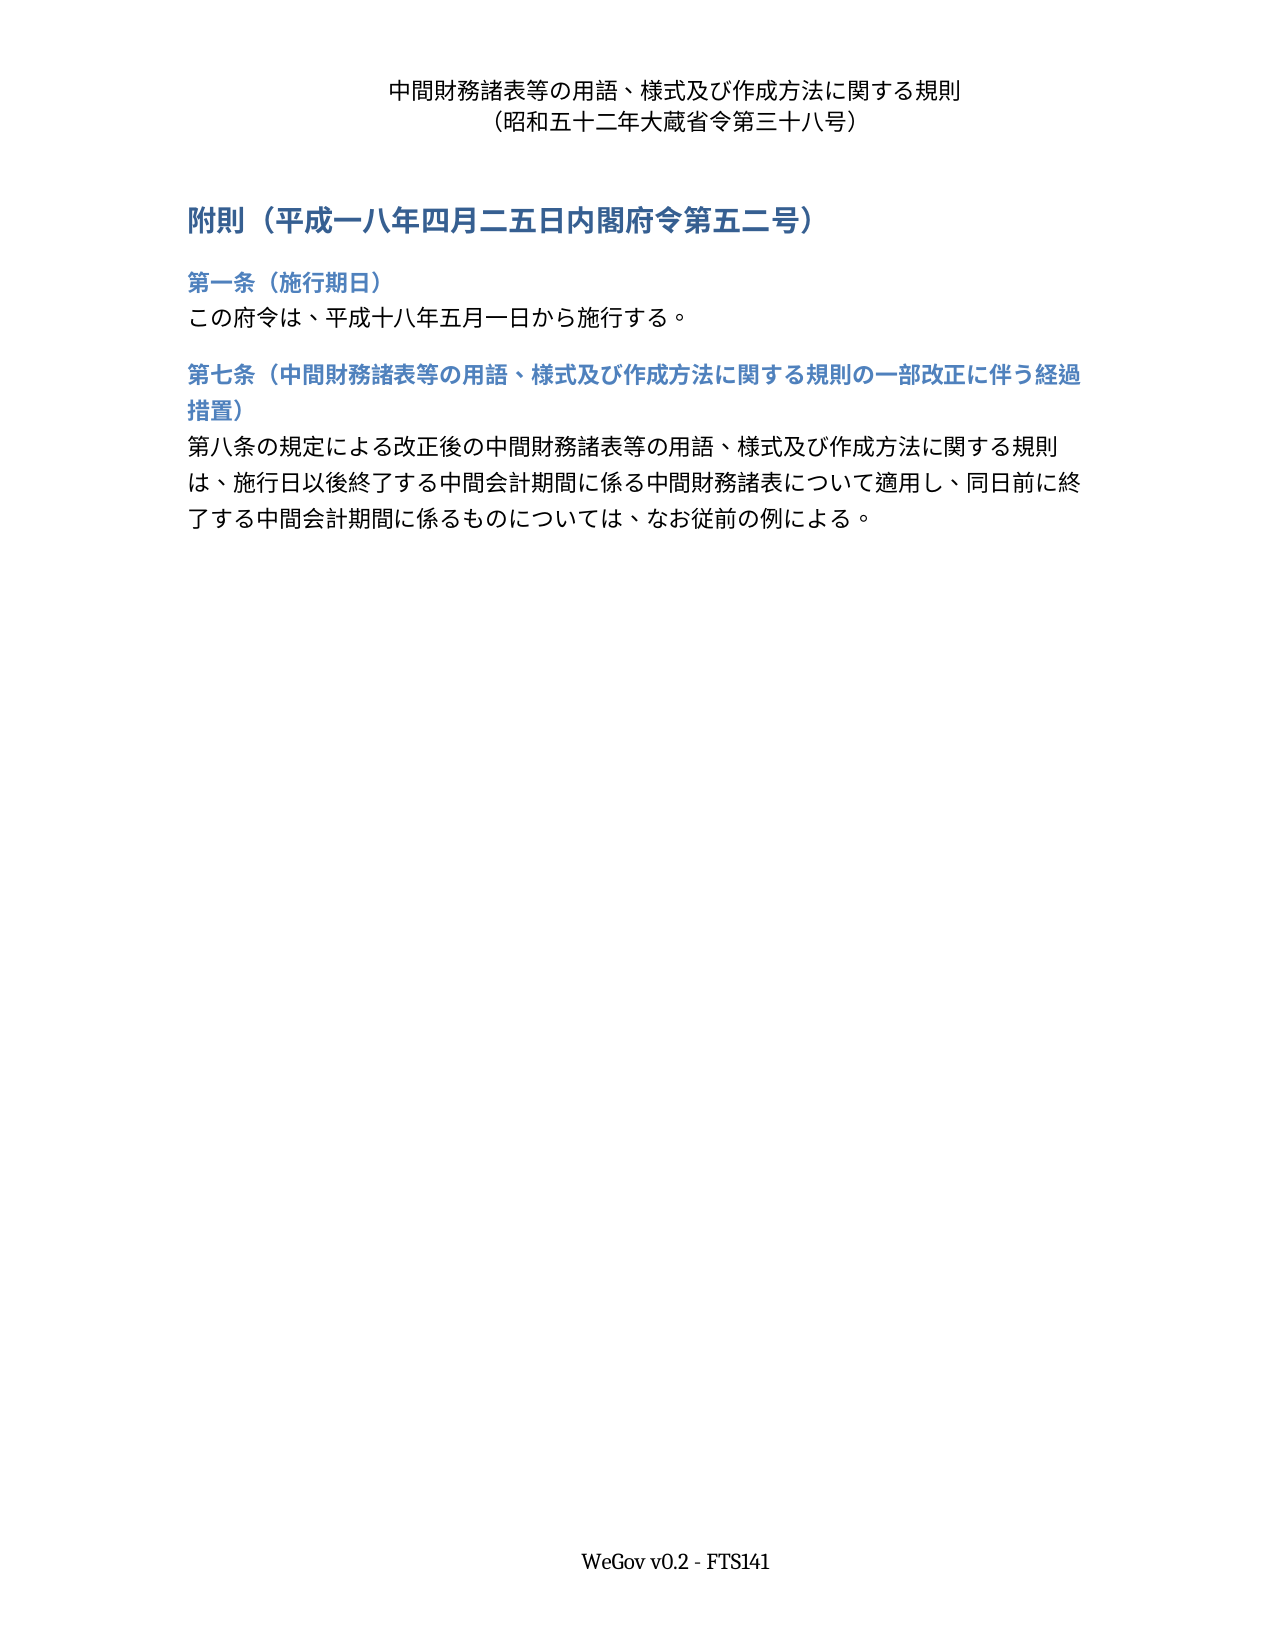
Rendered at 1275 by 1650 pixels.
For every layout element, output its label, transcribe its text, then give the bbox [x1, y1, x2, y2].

subtitle 第一条（施行期日） [187, 266, 1087, 298]
subtitle 附則（平成一八年四月二五日内閣府令第五二号） [187, 200, 1087, 240]
subtitle 第七条（中間財務諸表等の用語、様式及び作成方法に関する規則の一部改正に伴う経過措置） [187, 359, 1087, 426]
text 第八条の規定による改正後の中間財務諸表等の用語、様式及び作成方法に関する規則は、施行日以後終了する中間会計期間に係る中間財務諸表について適用し、同日前に終了する中間会計期間に係るものについては、なお従前の例による。 [187, 431, 1087, 534]
text この府令は、平成十八年五月一日から施行する。 [187, 302, 1087, 334]
